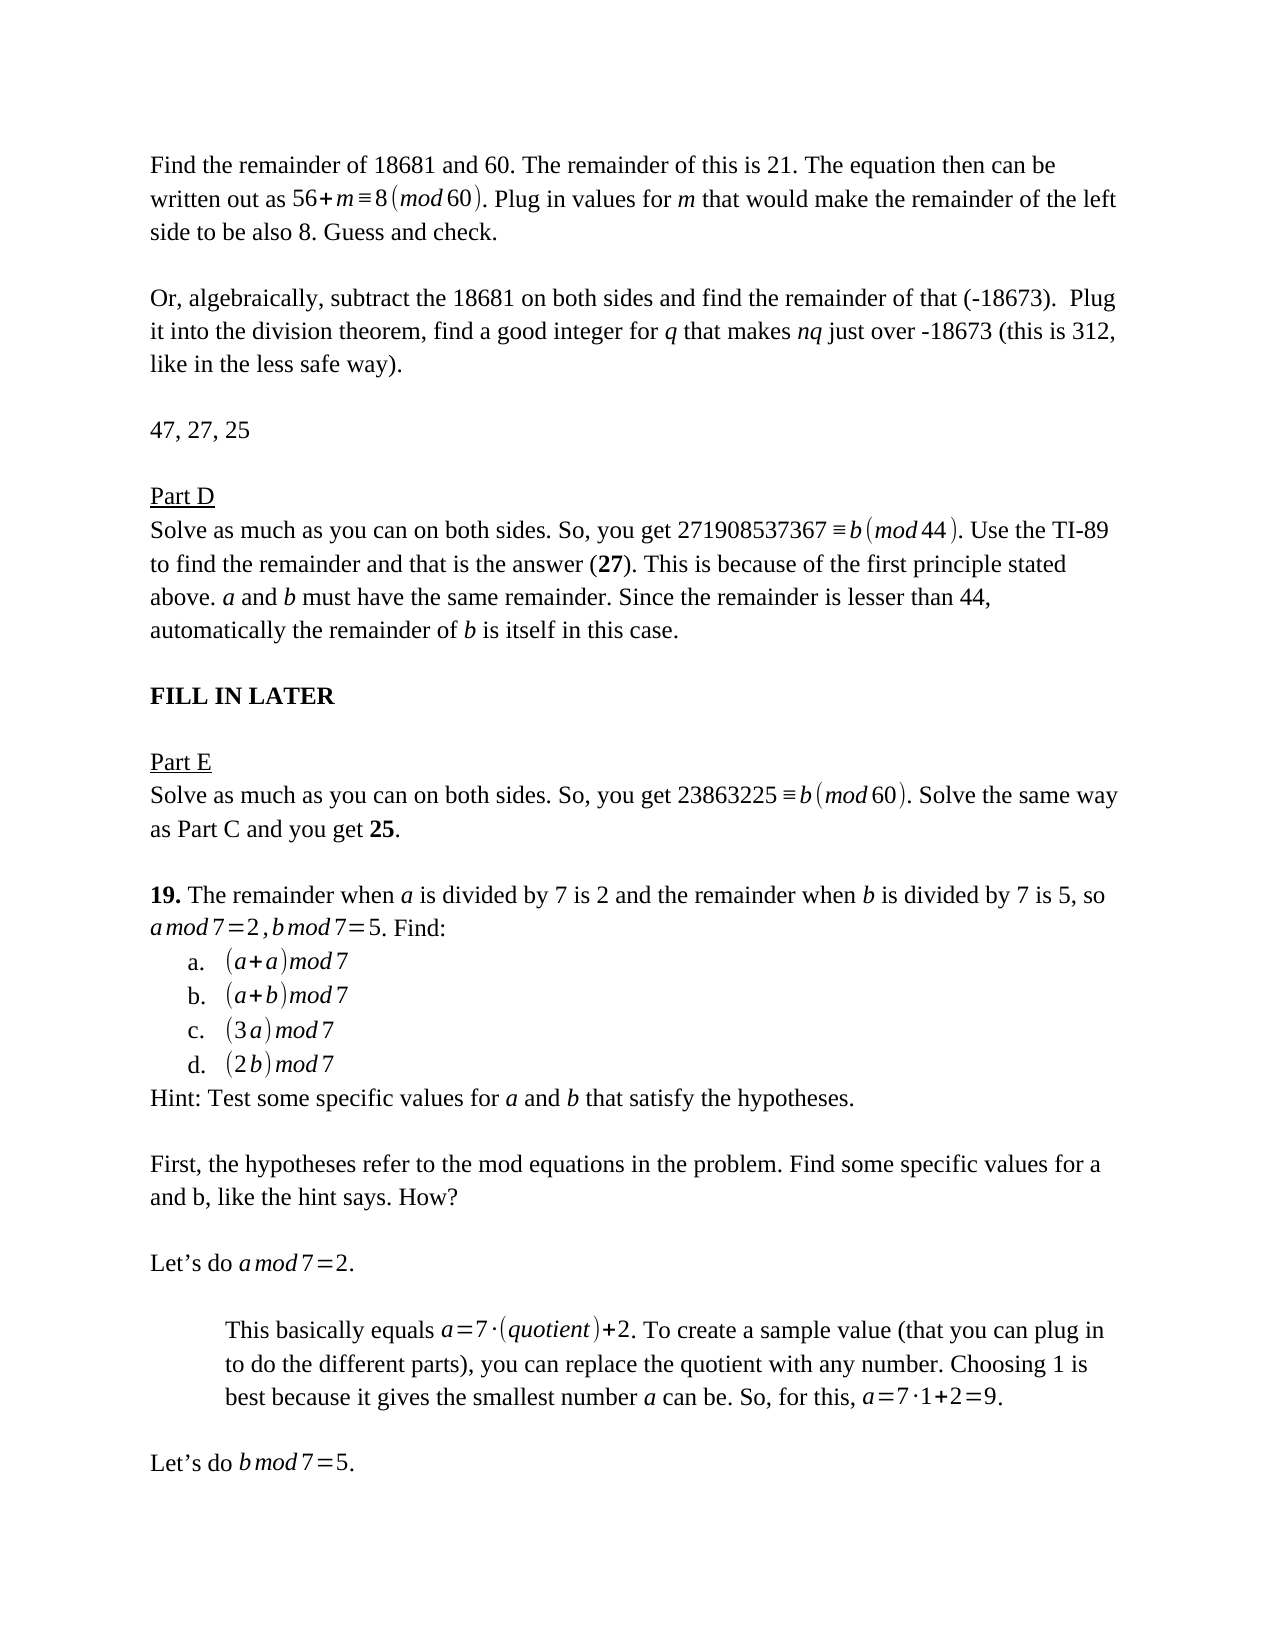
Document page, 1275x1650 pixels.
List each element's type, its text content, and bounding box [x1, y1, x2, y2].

text Or, algebraically, subtract the 18681 on both sides and find the remainder of that (-18673). Plug it into the division theorem, find a good integer for q that makes nq just over -18673 (this is 312, like in the less safe way). [150, 283, 1125, 378]
text FILL IN LATER [150, 681, 1125, 709]
text Solve as much as you can on both sides. So, you get . Solve the same way as Part C and you get 25. [150, 780, 1125, 843]
text Let’s do . [150, 1248, 1125, 1277]
text Hint: Test some specific values for a and b that satisfy the hypotheses. [150, 1083, 1125, 1112]
text Solve as much as you can on both sides. So, you get . Use the TI-89 to find the remainder and that is the answer (27). This is because of the first principle stated above. a and b must have the same remainder. Since the remainder is lesser than 44, automatically the remainder of b is itself in this case. [150, 514, 1125, 643]
text 19. The remainder when a is divided by 7 is 2 and the remainder when b is divided by 7 is 5, so . Find: [150, 880, 1125, 942]
text First, the hypotheses refer to the mod equations in the problem. Find some specific values for a and b, like the hint says. How? [150, 1149, 1125, 1211]
text Part E [150, 747, 1125, 776]
text Let’s do . [150, 1448, 1125, 1477]
text Find the remainder of 18681 and 60. The remainder of this is 21. The equation then can be written out as . Plug in values for m that would make the remainder of the left side to be also 8. Guess and check. [150, 150, 1125, 246]
text Part D [150, 481, 1125, 510]
text 47, 27, 25 [150, 415, 1125, 444]
text This basically equals . To create a sample value (that you can plug in to do the different parts), you can replace the quotient with any number. Choosing 1 is best because it gives the smallest number a can be. So, for this, . [225, 1314, 1125, 1411]
